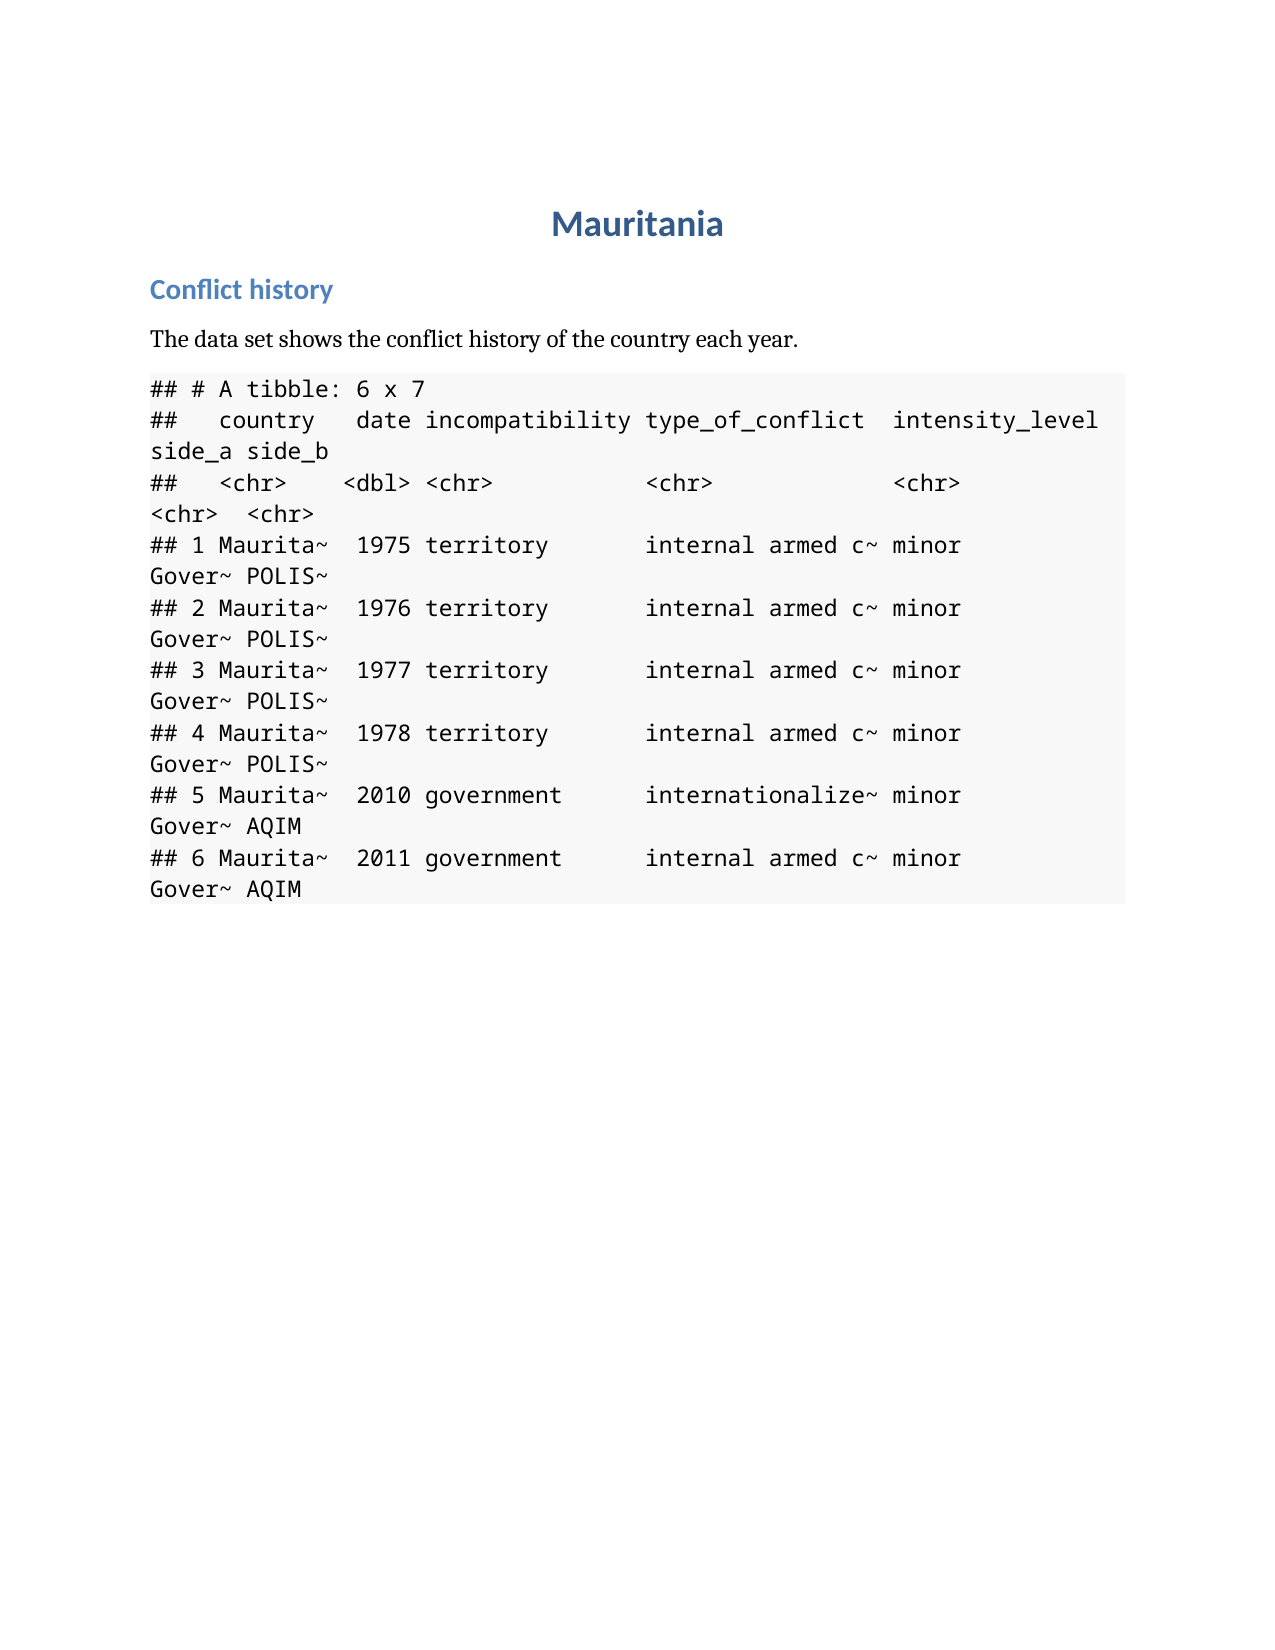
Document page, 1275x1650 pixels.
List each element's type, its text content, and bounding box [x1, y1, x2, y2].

subtitle Conflict history [150, 271, 1125, 306]
title Mauritania [150, 200, 1125, 246]
text The data set shows the conflict history of the country each year. [150, 325, 1125, 354]
text ## # A tibble: 6 x 7 ## country date incompatibility type_of_conflict intensity_level side_a side_b ## <chr> <dbl> <chr> <chr> <chr> <chr> <chr> ## 1 Maurita~ 1975 territory internal armed c~ minor Gover~ POLIS~ ## 2 Maurita~ 1976 territory internal armed c~ minor Gover~ POLIS~ ## 3 Maurita~ 1977 territory internal armed c~ minor Gover~ POLIS~ ## 4 Maurita~ 1978 territory internal armed c~ minor Gover~ POLIS~ ## 5 Maurita~ 2010 government internationalize~ minor Gover~ AQIM ## 6 Maurita~ 2011 government internal armed c~ minor Gover~ AQIM [150, 373, 1125, 904]
